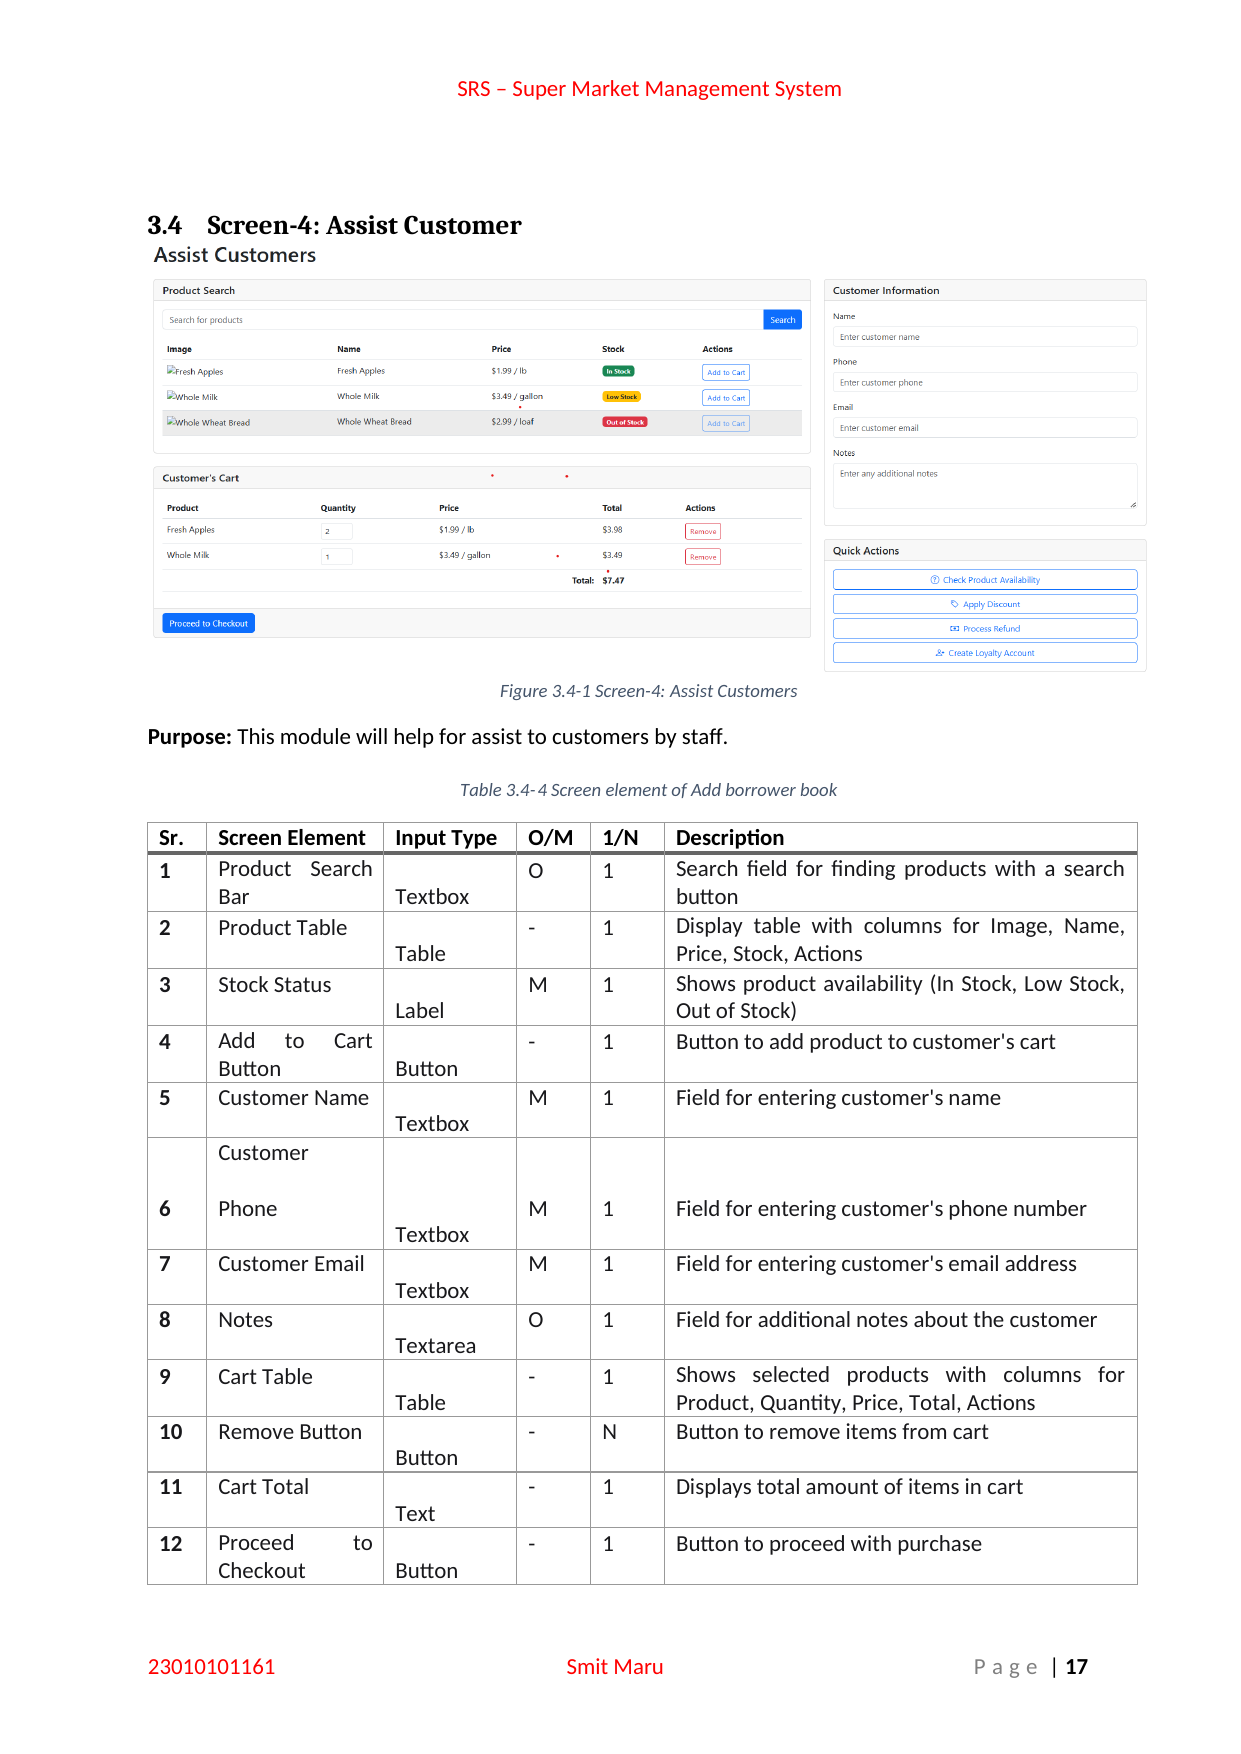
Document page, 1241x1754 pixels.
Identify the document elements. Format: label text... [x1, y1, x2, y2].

table_cell 9 [148, 1360, 206, 1416]
table_cell 11 [148, 1473, 206, 1527]
table_cell 5 [148, 1083, 206, 1137]
table_cell Field for entering customer's phone number [665, 1138, 1137, 1248]
table_header Sr. [148, 823, 206, 851]
table_cell - [517, 912, 590, 968]
table_cell 1 [591, 855, 664, 911]
table_cell Product Search Bar [207, 855, 383, 911]
table_cell Table [384, 912, 516, 968]
table_cell Button to proceed with purchase [665, 1528, 1137, 1584]
subtitle Screen-4: Assist Customer [148, 210, 1152, 241]
table_cell 1 [591, 1083, 664, 1137]
table_cell Label [384, 969, 516, 1025]
table_cell - [517, 1473, 590, 1527]
table_cell Field for entering customer's name [665, 1083, 1137, 1137]
table_cell Textbox [384, 855, 516, 911]
table_cell Button [384, 1026, 516, 1082]
table_cell Display table with columns for Image, Name, Price, Stock, Actions [665, 912, 1137, 968]
table_cell Field for additional notes about the customer [665, 1305, 1137, 1359]
table_cell 1 [591, 969, 664, 1025]
table_cell Remove Button [207, 1417, 383, 1471]
table_cell 1 [591, 1360, 664, 1416]
table_cell O [517, 1305, 590, 1359]
table_cell 1 [148, 855, 206, 911]
table_cell Button to remove items from cart [665, 1417, 1137, 1471]
table_header 1/N [591, 823, 664, 851]
table_cell Field for entering customer's email address [665, 1250, 1137, 1304]
table_cell Shows selected products with columns for Product, Quantity, Price, Total, Actions [665, 1360, 1137, 1416]
table_cell Proceed to Checkout [207, 1528, 383, 1584]
table_cell - [517, 1026, 590, 1082]
table_header Input Type [384, 823, 516, 851]
table_cell Textbox [384, 1083, 516, 1137]
table_cell 1 [591, 1528, 664, 1584]
table_cell - [517, 1360, 590, 1416]
table_cell 1 [591, 1250, 664, 1304]
table_cell 8 [148, 1305, 206, 1359]
table_cell Button to add product to customer's cart [665, 1026, 1137, 1082]
table_cell 12 [148, 1528, 206, 1584]
table_cell Notes [207, 1305, 383, 1359]
table_cell Displays total amount of items in cart [665, 1473, 1137, 1527]
table_cell - [517, 1417, 590, 1471]
table_cell M [517, 1138, 590, 1248]
table_cell 4 [148, 1026, 206, 1082]
table_cell M [517, 969, 590, 1025]
table_header Description [665, 823, 1137, 851]
picture [147, 241, 1152, 679]
table_cell Table [384, 1360, 516, 1416]
table_cell Search field for finding products with a search button [665, 855, 1137, 911]
table_cell Shows product availability (In Stock, Low Stock, Out of Stock) [665, 969, 1137, 1025]
table_cell 1 [591, 1305, 664, 1359]
table_cell 7 [148, 1250, 206, 1304]
table_cell 1 [591, 912, 664, 968]
table_cell 2 [148, 912, 206, 968]
table_cell Textbox [384, 1138, 516, 1248]
table_cell Product Table [207, 912, 383, 968]
table_cell Customer Phone [207, 1138, 383, 1248]
table_cell Textbox [384, 1250, 516, 1304]
text Figure 3.4-1 Screen-4: Assist Customers [148, 679, 1152, 702]
table_cell Cart Total [207, 1473, 383, 1527]
table_cell M [517, 1083, 590, 1137]
table_cell Cart Table [207, 1360, 383, 1416]
table_cell Customer Email [207, 1250, 383, 1304]
table_cell Customer Name [207, 1083, 383, 1137]
table_cell Text [384, 1473, 516, 1527]
table_cell Textarea [384, 1305, 516, 1359]
table_cell 6 [148, 1138, 206, 1248]
table_cell N [591, 1417, 664, 1471]
table_cell 10 [148, 1417, 206, 1471]
table_cell Button [384, 1417, 516, 1471]
table_cell M [517, 1250, 590, 1304]
table_cell 3 [148, 969, 206, 1025]
table_cell Add to Cart Button [207, 1026, 383, 1082]
table_header Screen Element [207, 823, 383, 851]
table_cell Stock Status [207, 969, 383, 1025]
table_header O/M [517, 823, 590, 851]
table_cell 1 [591, 1026, 664, 1082]
table_cell 1 [591, 1473, 664, 1527]
table_cell 1 [591, 1138, 664, 1248]
table_cell Button [384, 1528, 516, 1584]
table_cell O [517, 855, 590, 911]
table_cell - [517, 1528, 590, 1584]
text Purpose: This module will help for assist to customers by staff. [148, 722, 1152, 751]
